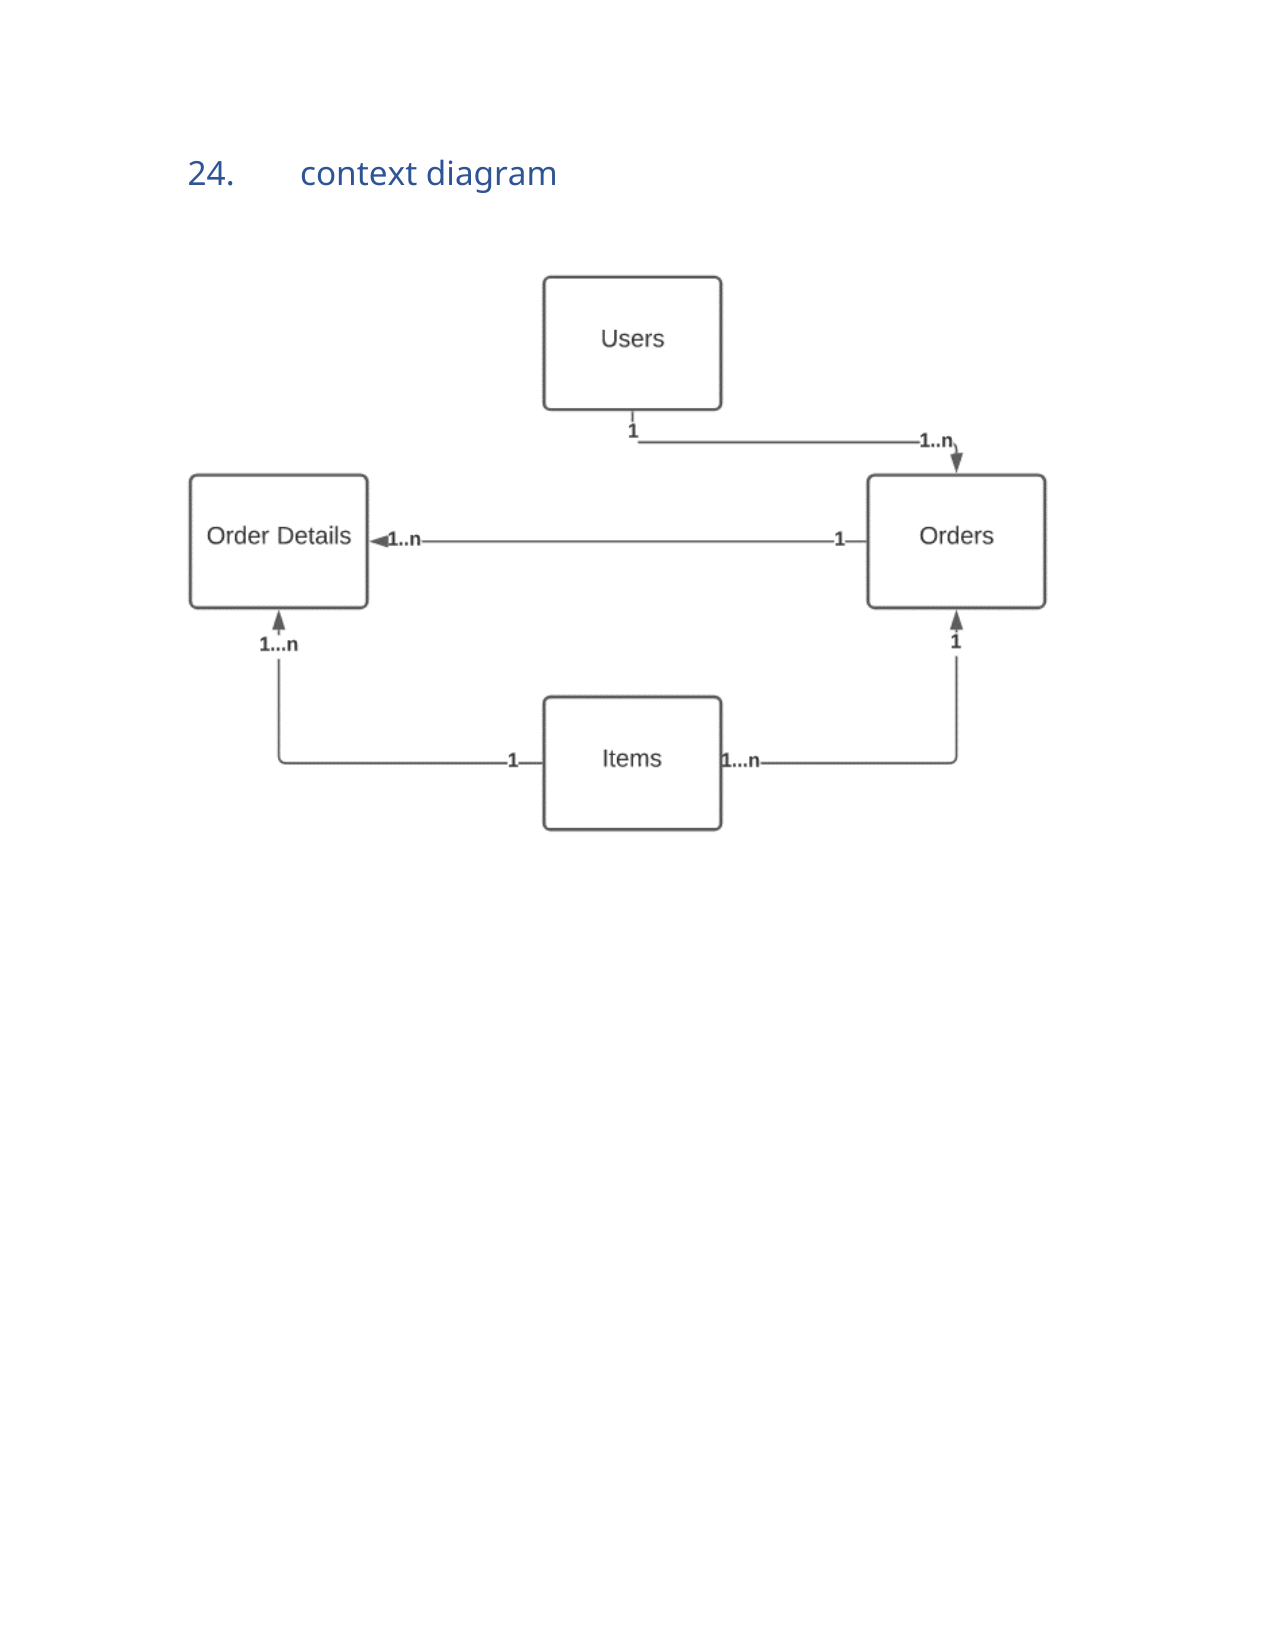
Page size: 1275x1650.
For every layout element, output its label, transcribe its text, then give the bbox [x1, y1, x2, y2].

subtitle context diagram [187, 150, 1125, 195]
picture [150, 218, 1125, 878]
